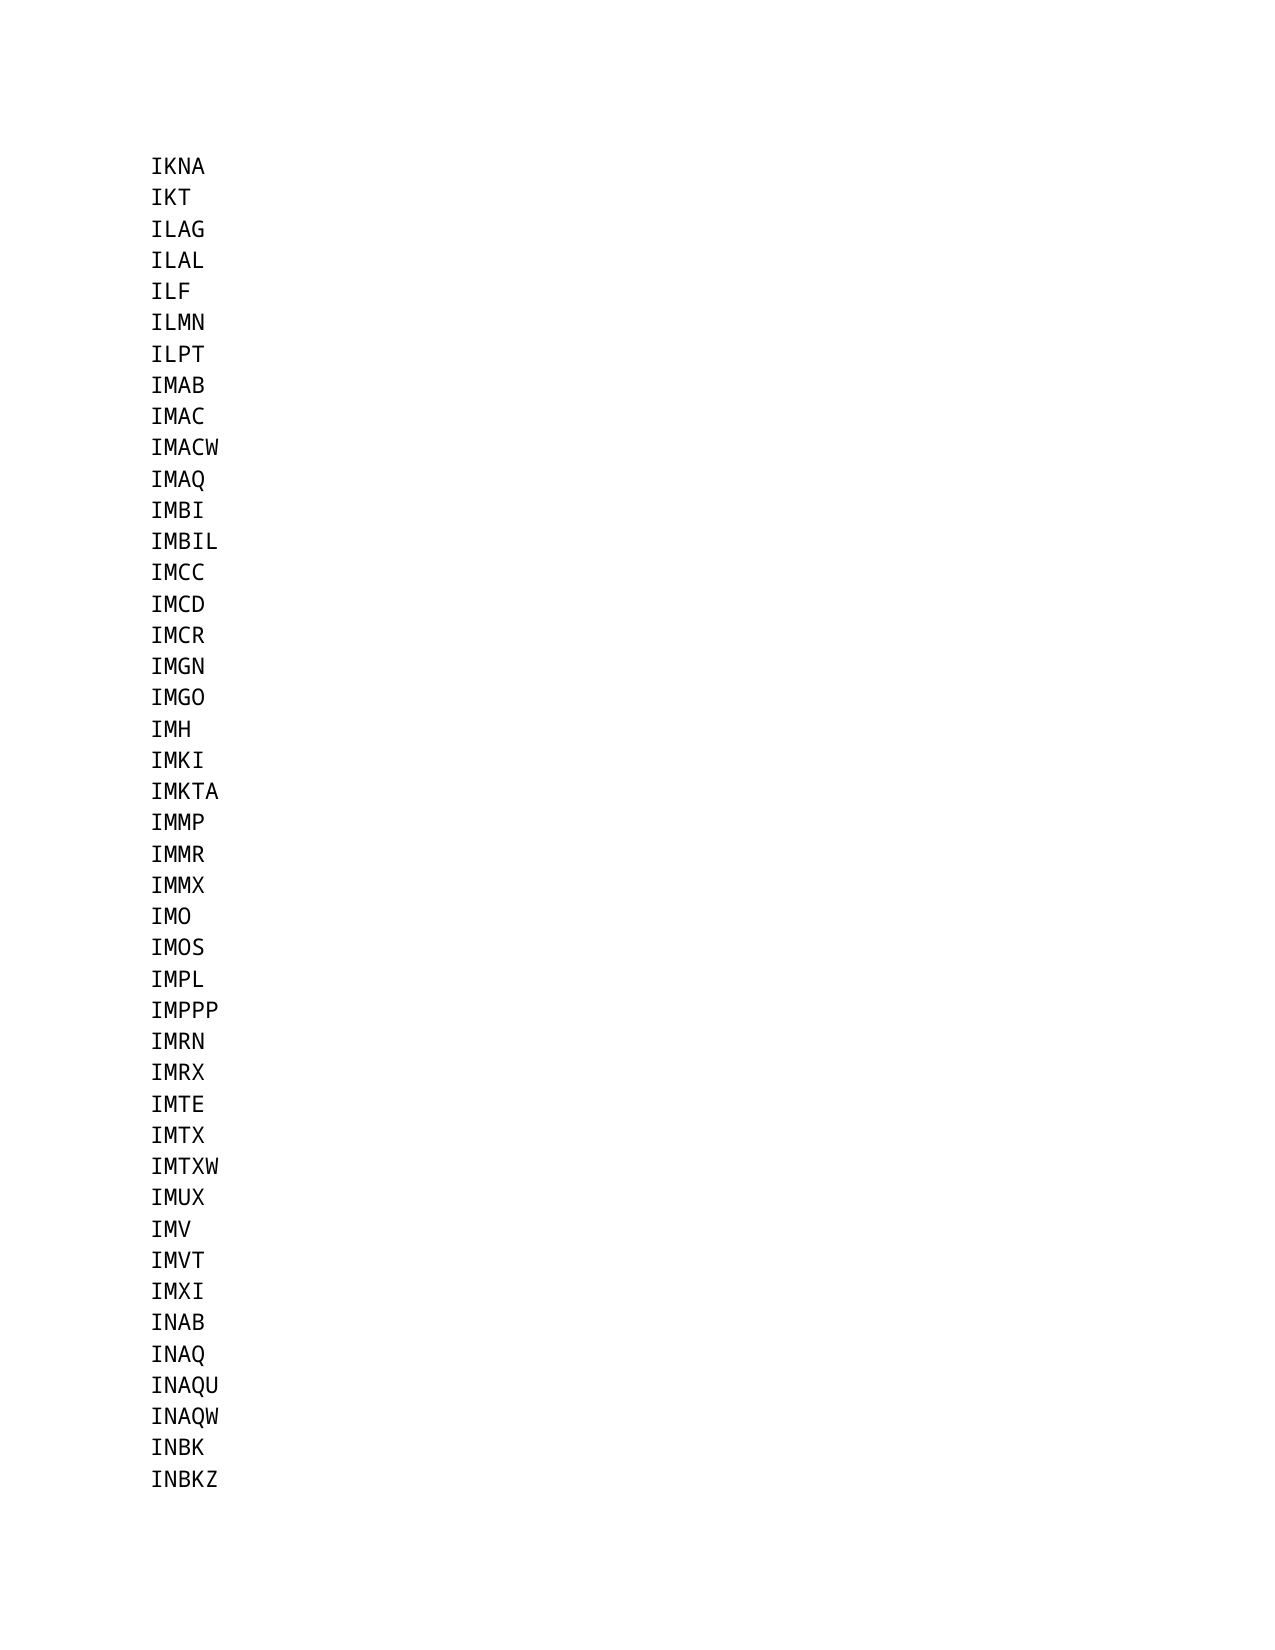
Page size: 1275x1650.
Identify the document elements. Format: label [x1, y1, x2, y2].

text [150, 150, 1125, 1494]
